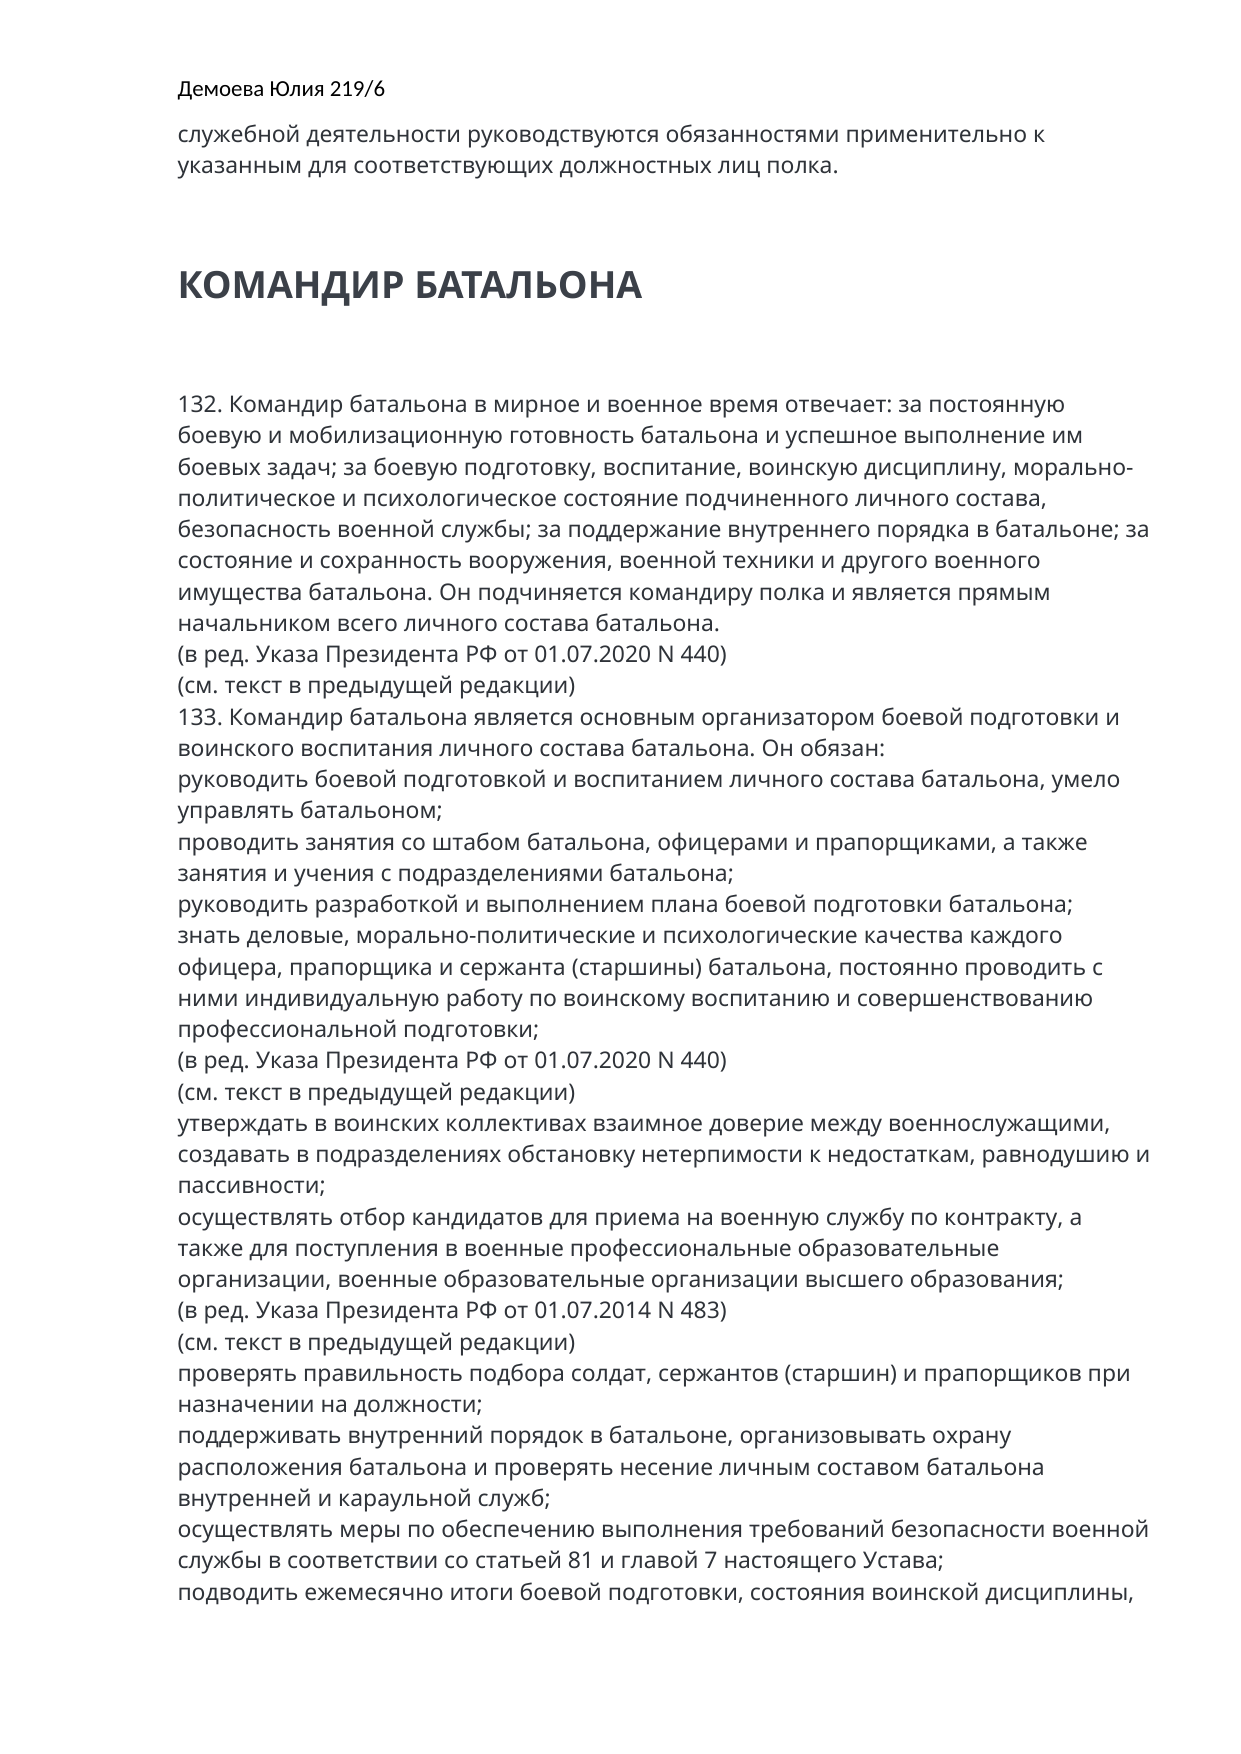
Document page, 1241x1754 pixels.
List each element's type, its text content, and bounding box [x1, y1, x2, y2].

text КОМАНДИР БАТАЛЬОНА [177, 259, 1152, 310]
